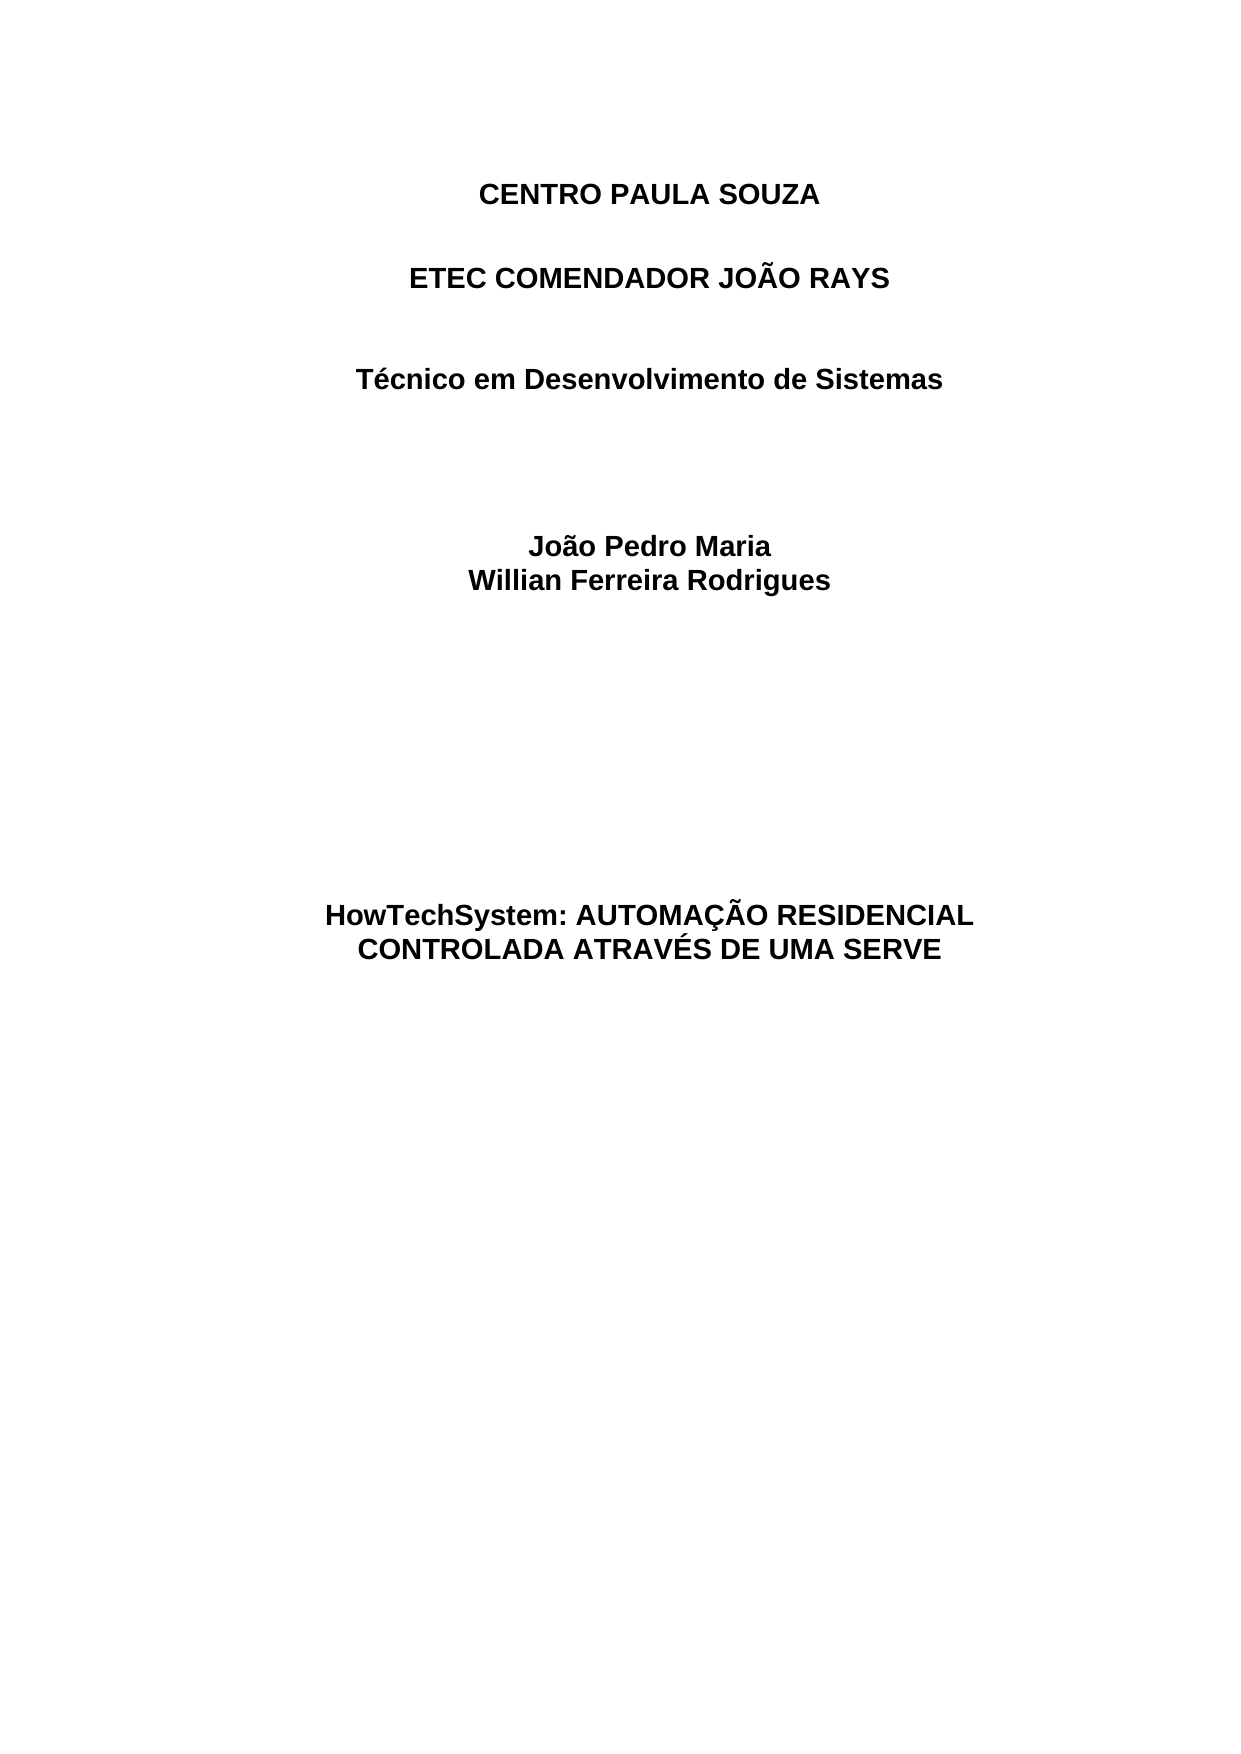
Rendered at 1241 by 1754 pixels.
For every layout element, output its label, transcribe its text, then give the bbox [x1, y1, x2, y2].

text ETEC COMENDADOR JOÃO RAYS [177, 261, 1122, 294]
text CONTROLADA ATRAVÉS DE UMA SERVE [177, 932, 1122, 965]
text HowTechSystem: AUTOMAÇÃO RESIDENCIAL [177, 898, 1122, 932]
text CENTRO PAULA SOUZA [177, 177, 1122, 211]
text Técnico em Desenvolvimento de Sistemas [177, 362, 1122, 395]
text João Pedro Maria [177, 529, 1122, 563]
text Willian Ferreira Rodrigues [177, 563, 1122, 596]
